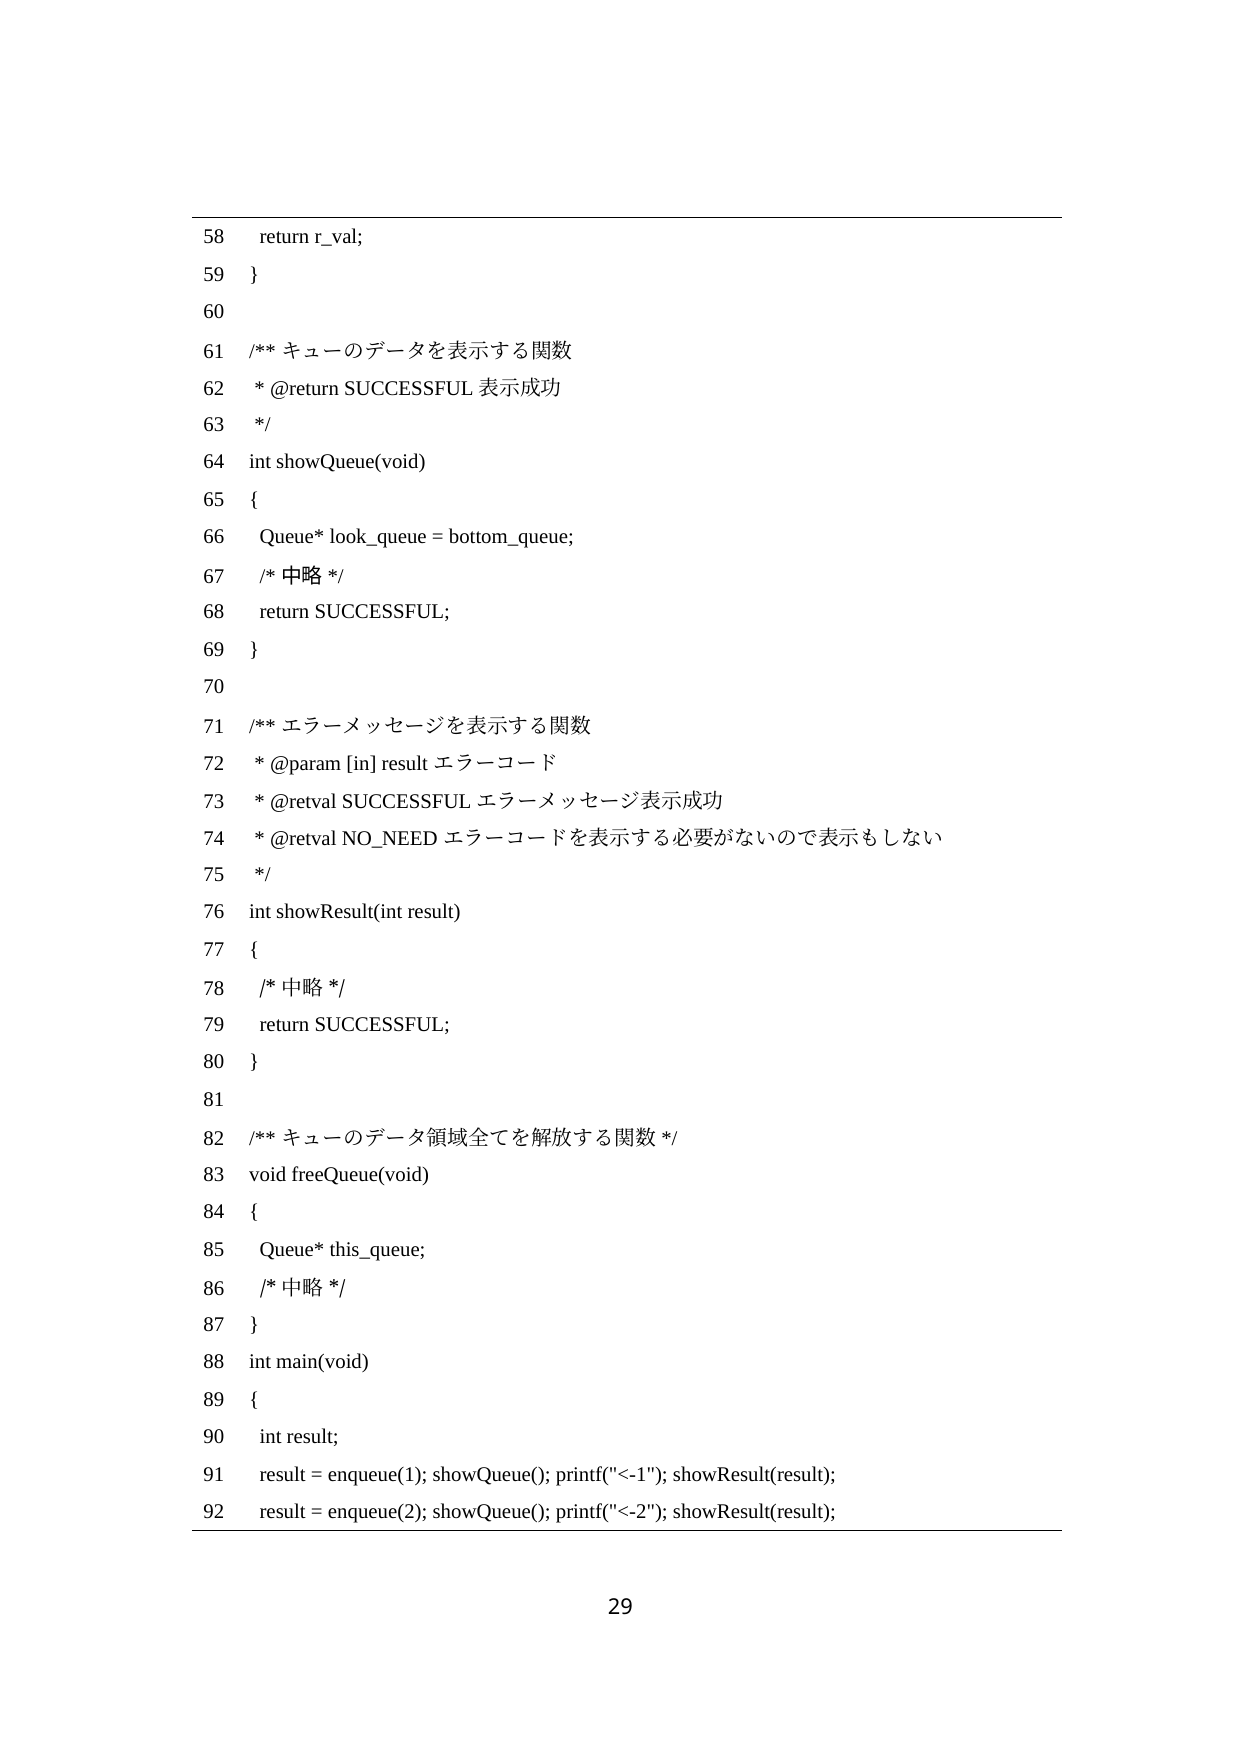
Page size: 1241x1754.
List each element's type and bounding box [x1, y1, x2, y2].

table_header [192, 218, 1062, 1530]
